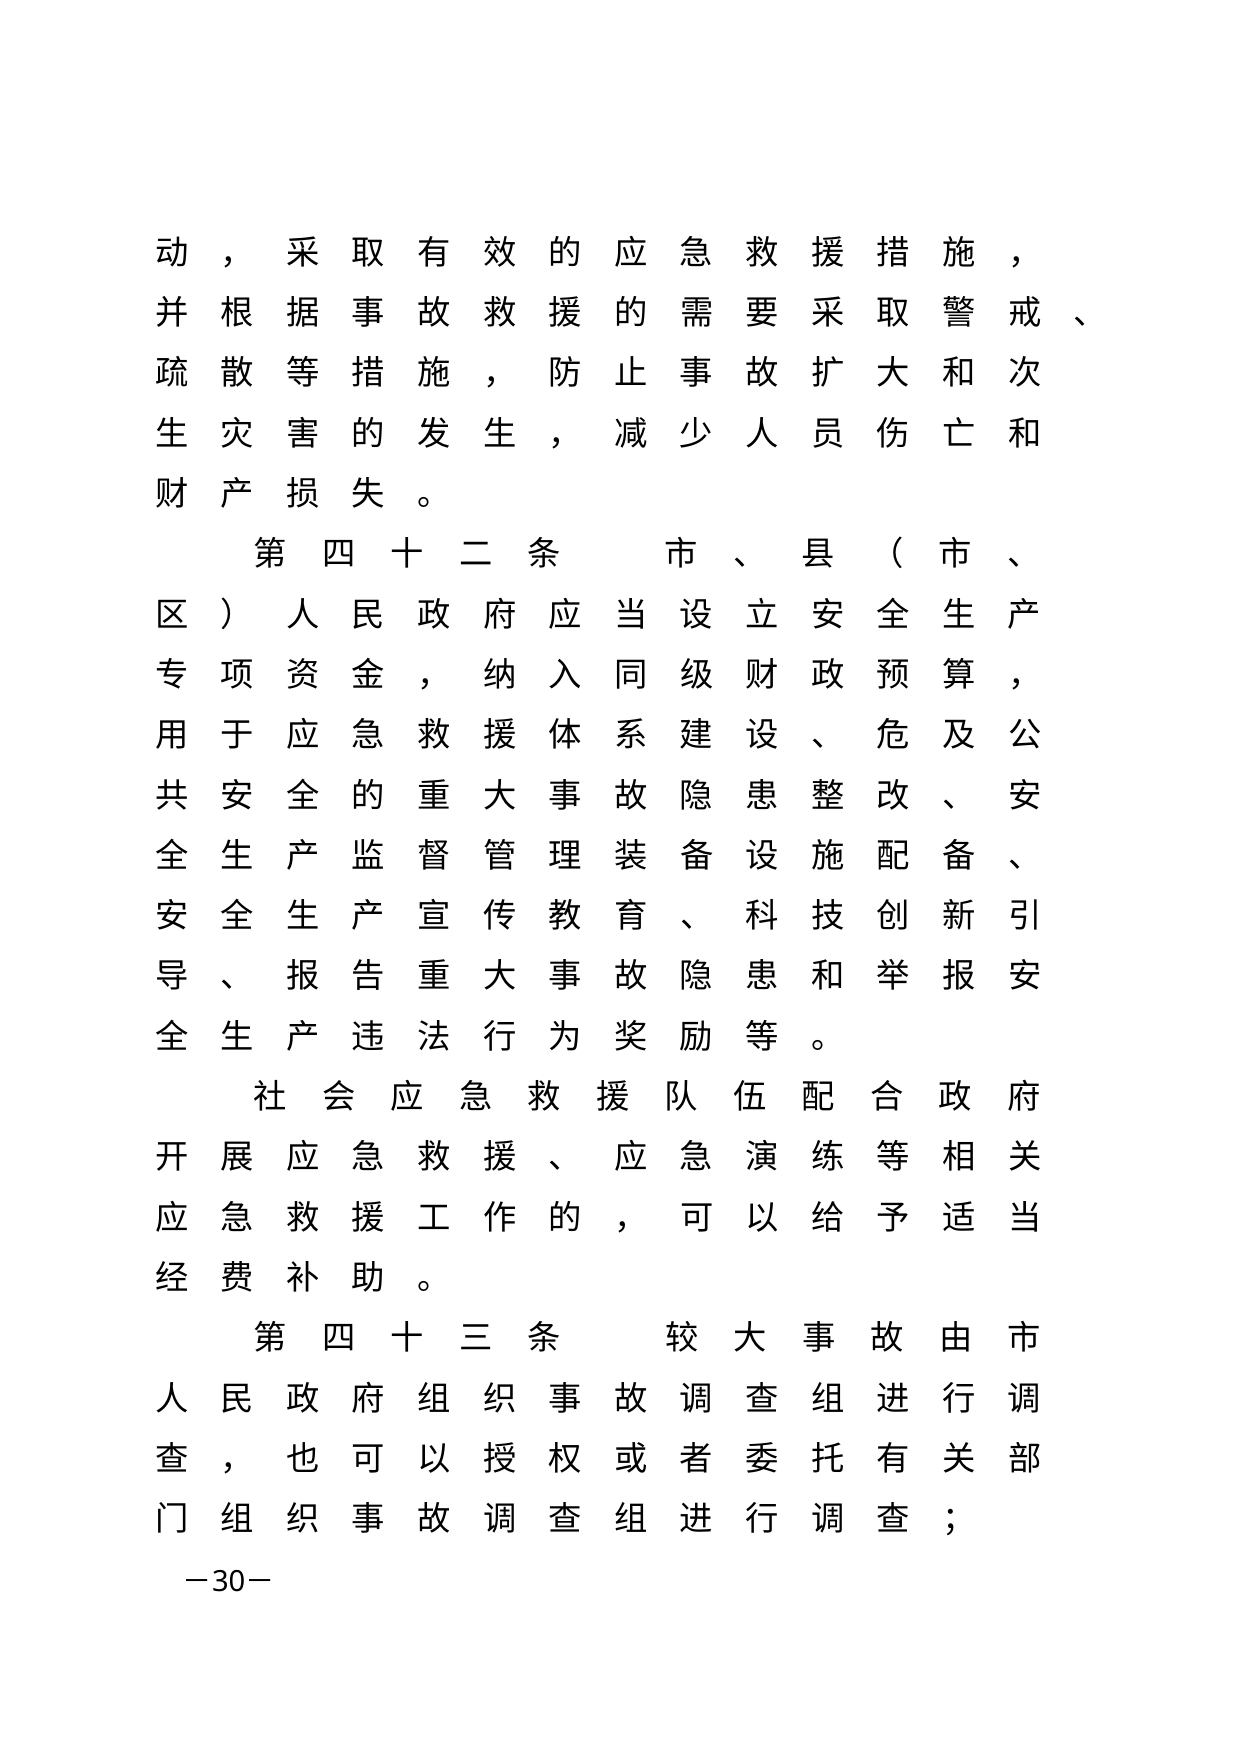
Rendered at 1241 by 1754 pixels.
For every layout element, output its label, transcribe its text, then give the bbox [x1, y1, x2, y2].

text 社会应急救援队伍配合政府开展应急救援、应急演练等相关应急救援工作的，可以给予适当经费补助。 [155, 1064, 1073, 1305]
text 第四十二条 市、县（市、区）人民政府应当设立安全生产专项资金，纳入同级财政预算，用于应急救援体系建设、危及公共安全的重大事故隐患整改、安全生产监督管理装备设施配备、安全生产宣传教育、科技创新引导、报告重大事故隐患和举报安全生产违法行为奖励等。 [155, 521, 1073, 1064]
text 参与事故抢救的部门和单位应当服从统一指挥，加强协同联动，采取有效的应急救援措施，并根据事故救援的需要采取警戒、疏散等措施，防止事故扩大和次生灾害的发生，减少人员伤亡和财产损失。 [155, 219, 1073, 521]
text 第四十三条 较大事故由市人民政府组织事故调查组进行调查，也可以授权或者委托有关部门组织事故调查组进行调查； [155, 1305, 1073, 1546]
